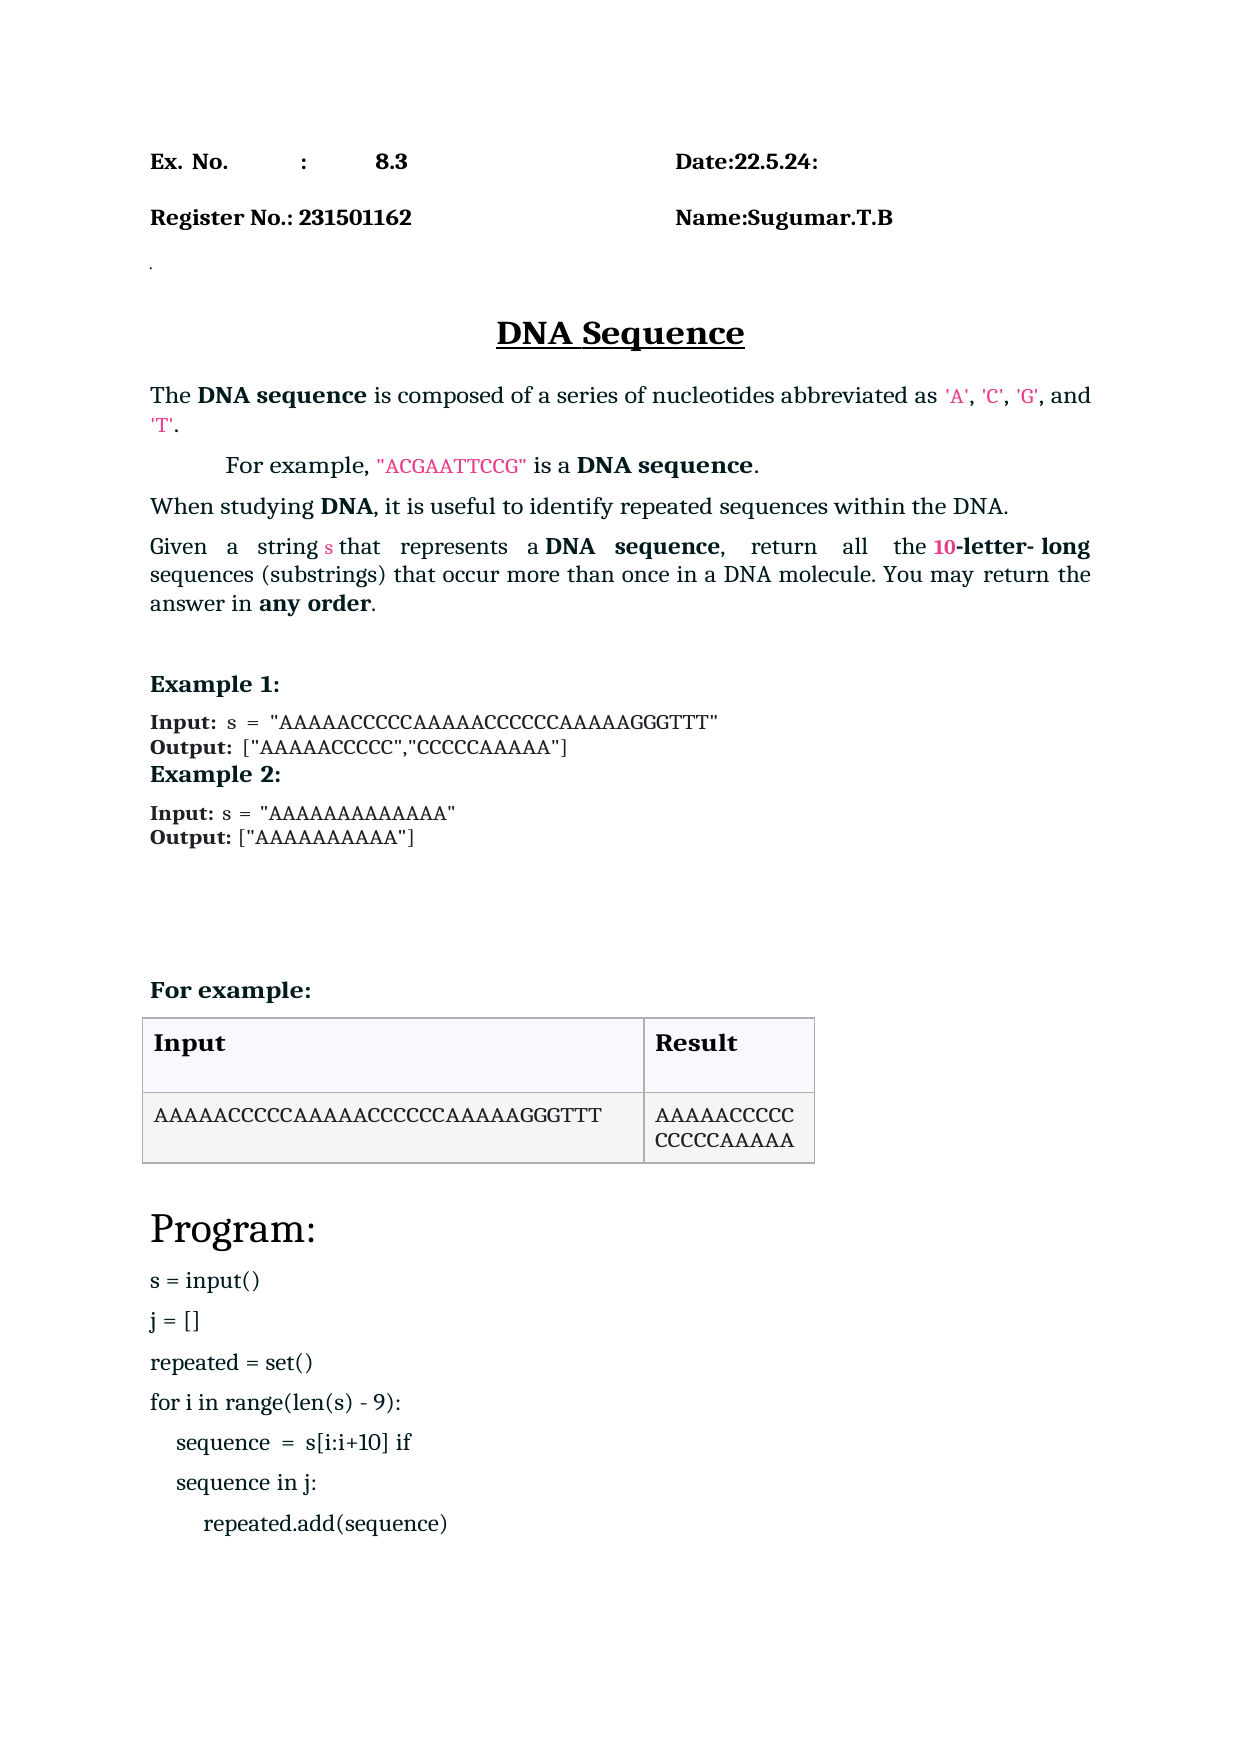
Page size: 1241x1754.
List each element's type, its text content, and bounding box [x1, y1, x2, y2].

text Output: ["AAAAAAAAAA"] [150, 826, 1173, 850]
table_header Result [645, 1019, 814, 1092]
text For example, "ACGAATTCCG" is a DNA sequence. [225, 451, 1173, 479]
table_cell AAAAACCCCCAAAAACCCCCCAAAAAGGGTTT [143, 1093, 643, 1162]
subtitle Example 1: [150, 671, 1173, 699]
text When studying DNA, it is useful to identify repeated sequences within the DNA. [150, 492, 1173, 520]
text repeated.add(sequence) [203, 1509, 1173, 1537]
text repeated = set() [150, 1348, 1173, 1376]
text Output: ["AAAAACCCCC","CCCCCAAAAA"] [150, 736, 1173, 759]
subtitle Example 2: [150, 761, 1173, 789]
text Ex. No. : 8.3 Date:22.5.24: [150, 149, 1173, 175]
text Register No.: 231501162 Name:Sugumar.T.B [150, 204, 1173, 231]
table_cell AAAAACCCCC CCCCCAAAAA [645, 1093, 814, 1162]
text s = input() j = [] [150, 1267, 267, 1335]
text Input: s = "AAAAACCCCCAAAAACCCCCCAAAAAGGGTTT" [150, 711, 1173, 735]
table_header Input [143, 1019, 643, 1092]
text for i in range(len(s) - 9): sequence = s[i:i+10] if sequence in j: [150, 1389, 416, 1497]
text Given a string s that represents a DNA sequence, return all the 10-letter- long sequences (substrings) that occur more than once in a DNA molecule. You may return the answer in any order. [150, 533, 1091, 617]
text Input: s = "AAAAAAAAAAAAA" [150, 801, 1173, 825]
subtitle Program: [150, 1205, 1173, 1253]
text The DNA sequence is composed of a series of nucleotides abbreviated as 'A', 'C', 'G', and 'T'. [150, 382, 1092, 438]
subtitle DNA Sequence [450, 314, 791, 353]
text For example: [150, 977, 1173, 1005]
